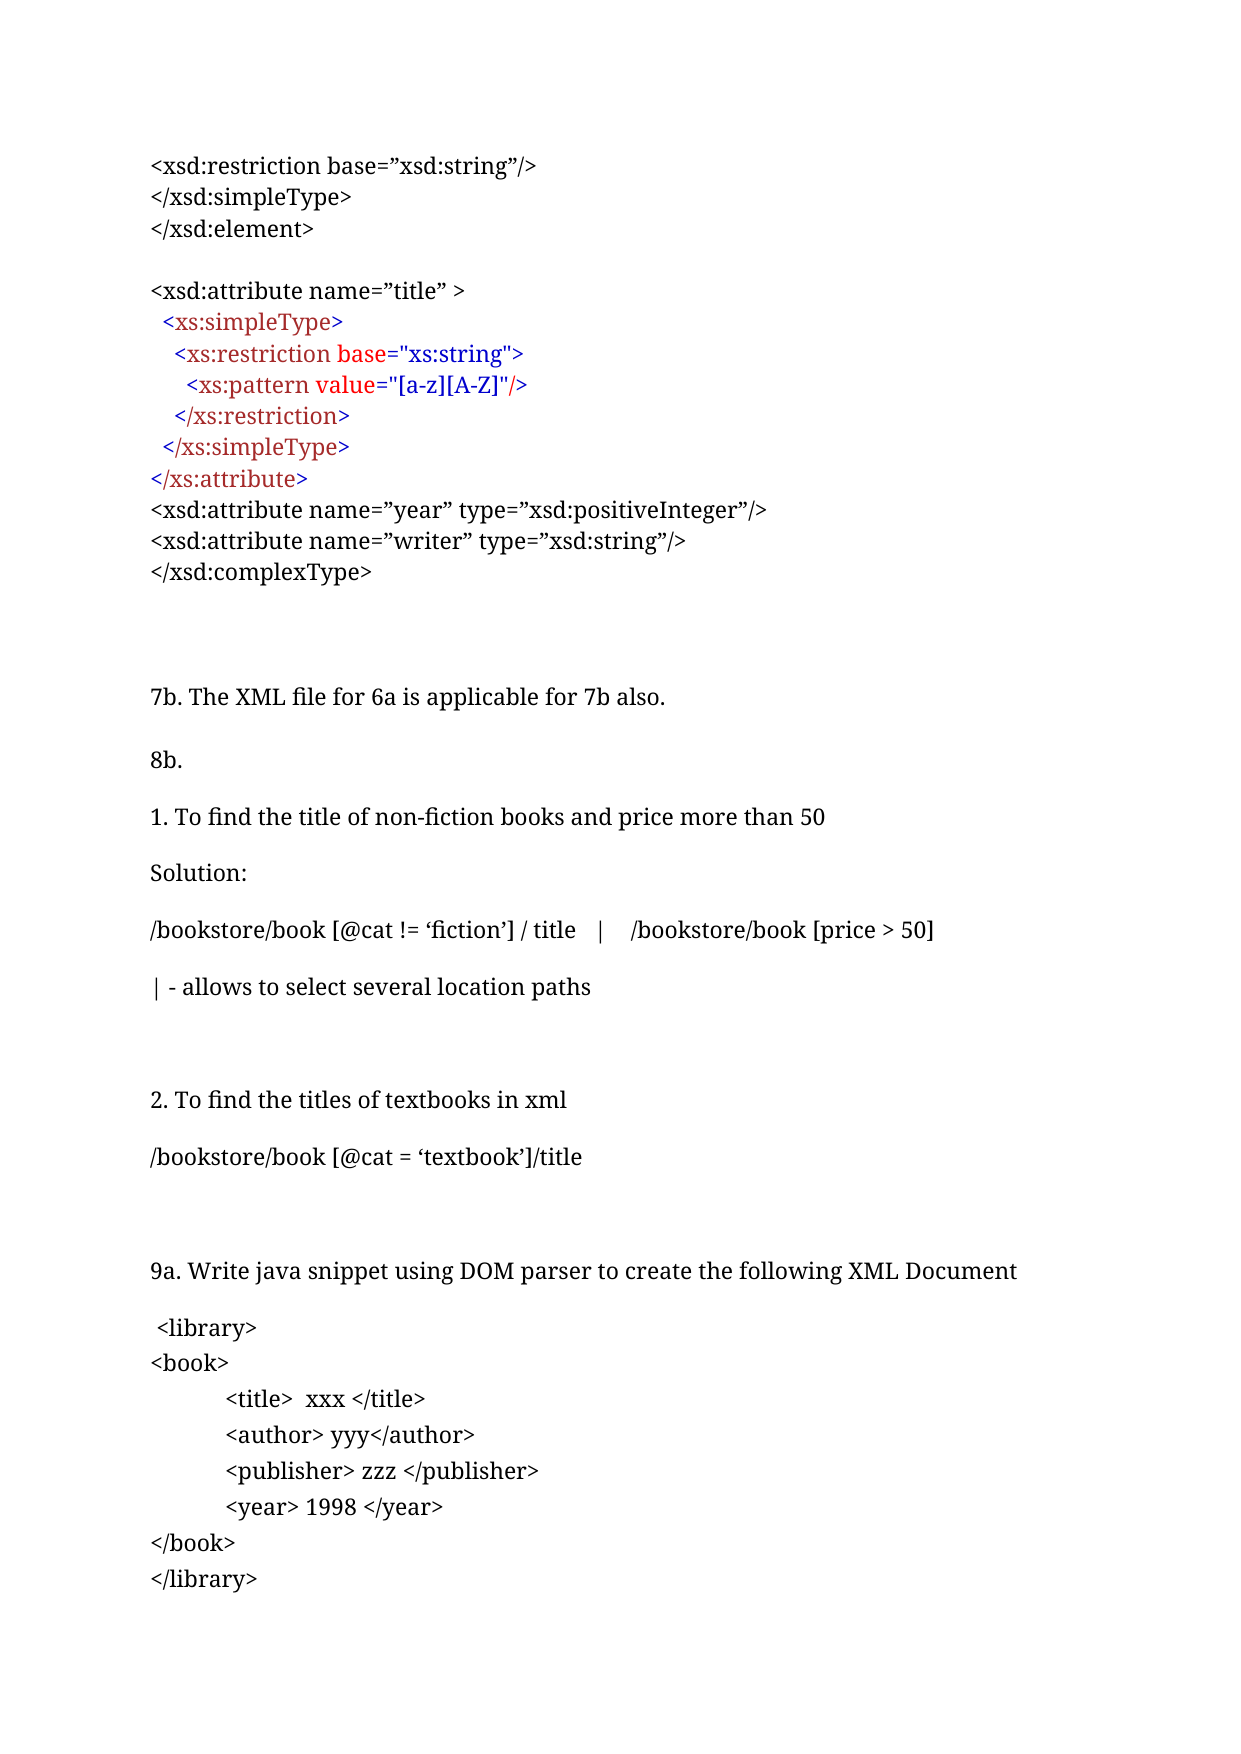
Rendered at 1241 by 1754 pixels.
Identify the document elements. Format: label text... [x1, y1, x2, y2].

text </library> [150, 1563, 1090, 1594]
text <xsd:attribute name=”writer” type=”xsd:string”/> [150, 525, 1090, 556]
text </xsd:complexType> [150, 556, 1090, 587]
text <xsd:attribute name=”year” type=”xsd:positiveInteger”/> [150, 494, 1090, 525]
text <xs:simpleType> <xs:restriction base="xs:string"> <xs:pattern value="[a-z][A-Z]"/> </xs:restriction> </xs:simpleType> </xs:attribute> [150, 306, 1090, 494]
text 8b. [150, 744, 1090, 775]
text </xsd:element> [150, 212, 1090, 244]
text </xsd:simpleType> [150, 181, 1090, 212]
text /bookstore/book [@cat = ‘textbook’]/title [150, 1141, 1090, 1172]
text <author> yyy</author> [150, 1419, 1090, 1451]
text /bookstore/book [@cat != ‘fiction’] / title | /bookstore/book [price > 50] [150, 914, 1090, 945]
text <xsd:restriction base=”xsd:string”/> [150, 150, 1090, 181]
text 7b. The XML file for 6a is applicable for 7b also. [150, 681, 1090, 712]
text 2. To find the titles of textbooks in xml [150, 1084, 1090, 1116]
text <publisher> zzz </publisher> [150, 1455, 1090, 1486]
text 1. To find the title of non-fiction books and price more than 50 [150, 801, 1090, 832]
text 9a. Write java snippet using DOM parser to create the following XML Document [150, 1255, 1090, 1286]
text Solution: [150, 857, 1090, 888]
text | - allows to select several location paths [150, 971, 1090, 1002]
text <title> xxx </title> [150, 1383, 1090, 1414]
text <xsd:attribute name=”title” > [150, 275, 1090, 306]
text <book> [150, 1347, 1090, 1379]
text </book> [150, 1527, 1090, 1558]
text <year> 1998 </year> [150, 1491, 1090, 1522]
text <library> [150, 1311, 1090, 1343]
